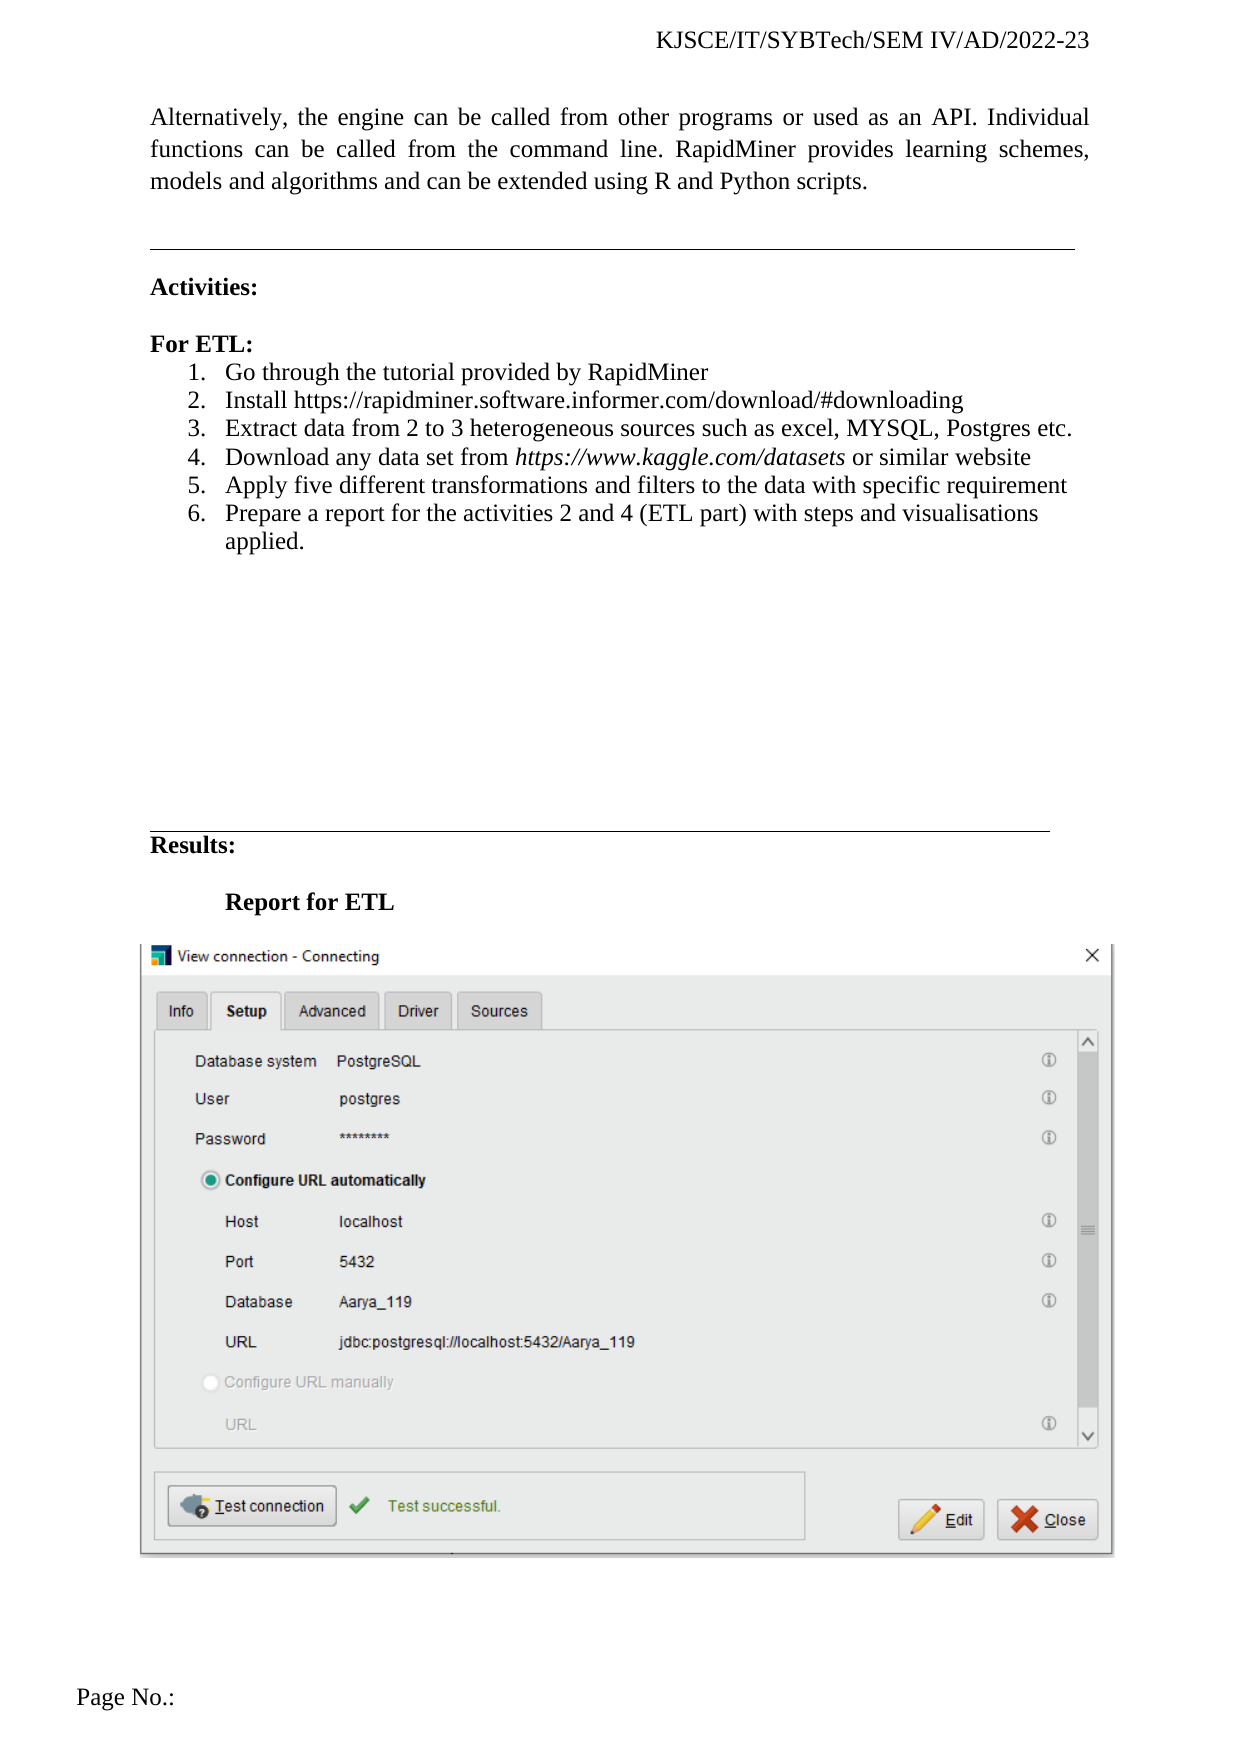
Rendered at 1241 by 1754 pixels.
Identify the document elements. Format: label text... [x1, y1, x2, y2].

text Alternatively, the engine can be called from other programs or used as an API. Individual functions can be called from the command line. RapidMiner provides learning schemes, models and algorithms and can be extended using R and Python scripts. [150, 102, 1091, 195]
list Download any data set from https://www.kaggle.com/datasets or similar website [187, 442, 1209, 471]
picture [139, 944, 1115, 1558]
list Apply five different transformations and filters to the data with specific requirement [187, 471, 1209, 499]
list Extract data from 2 to 3 heterogeneous sources such as excel, MYSQL, Postgres etc. [187, 414, 1209, 442]
list Go through the tutorial provided by RapidMiner [187, 358, 1209, 386]
list Prepare a report for the activities 2 and 4 (ETL part) with steps and visualisations applied. [187, 499, 1040, 554]
list Install https://rapidminer.software.informer.com/download/#downloading [187, 386, 1209, 414]
text For ETL: [150, 330, 1209, 358]
subtitle Results: [150, 827, 1209, 858]
text Report for ETL [225, 887, 1209, 916]
subtitle Activities: [150, 272, 1209, 301]
